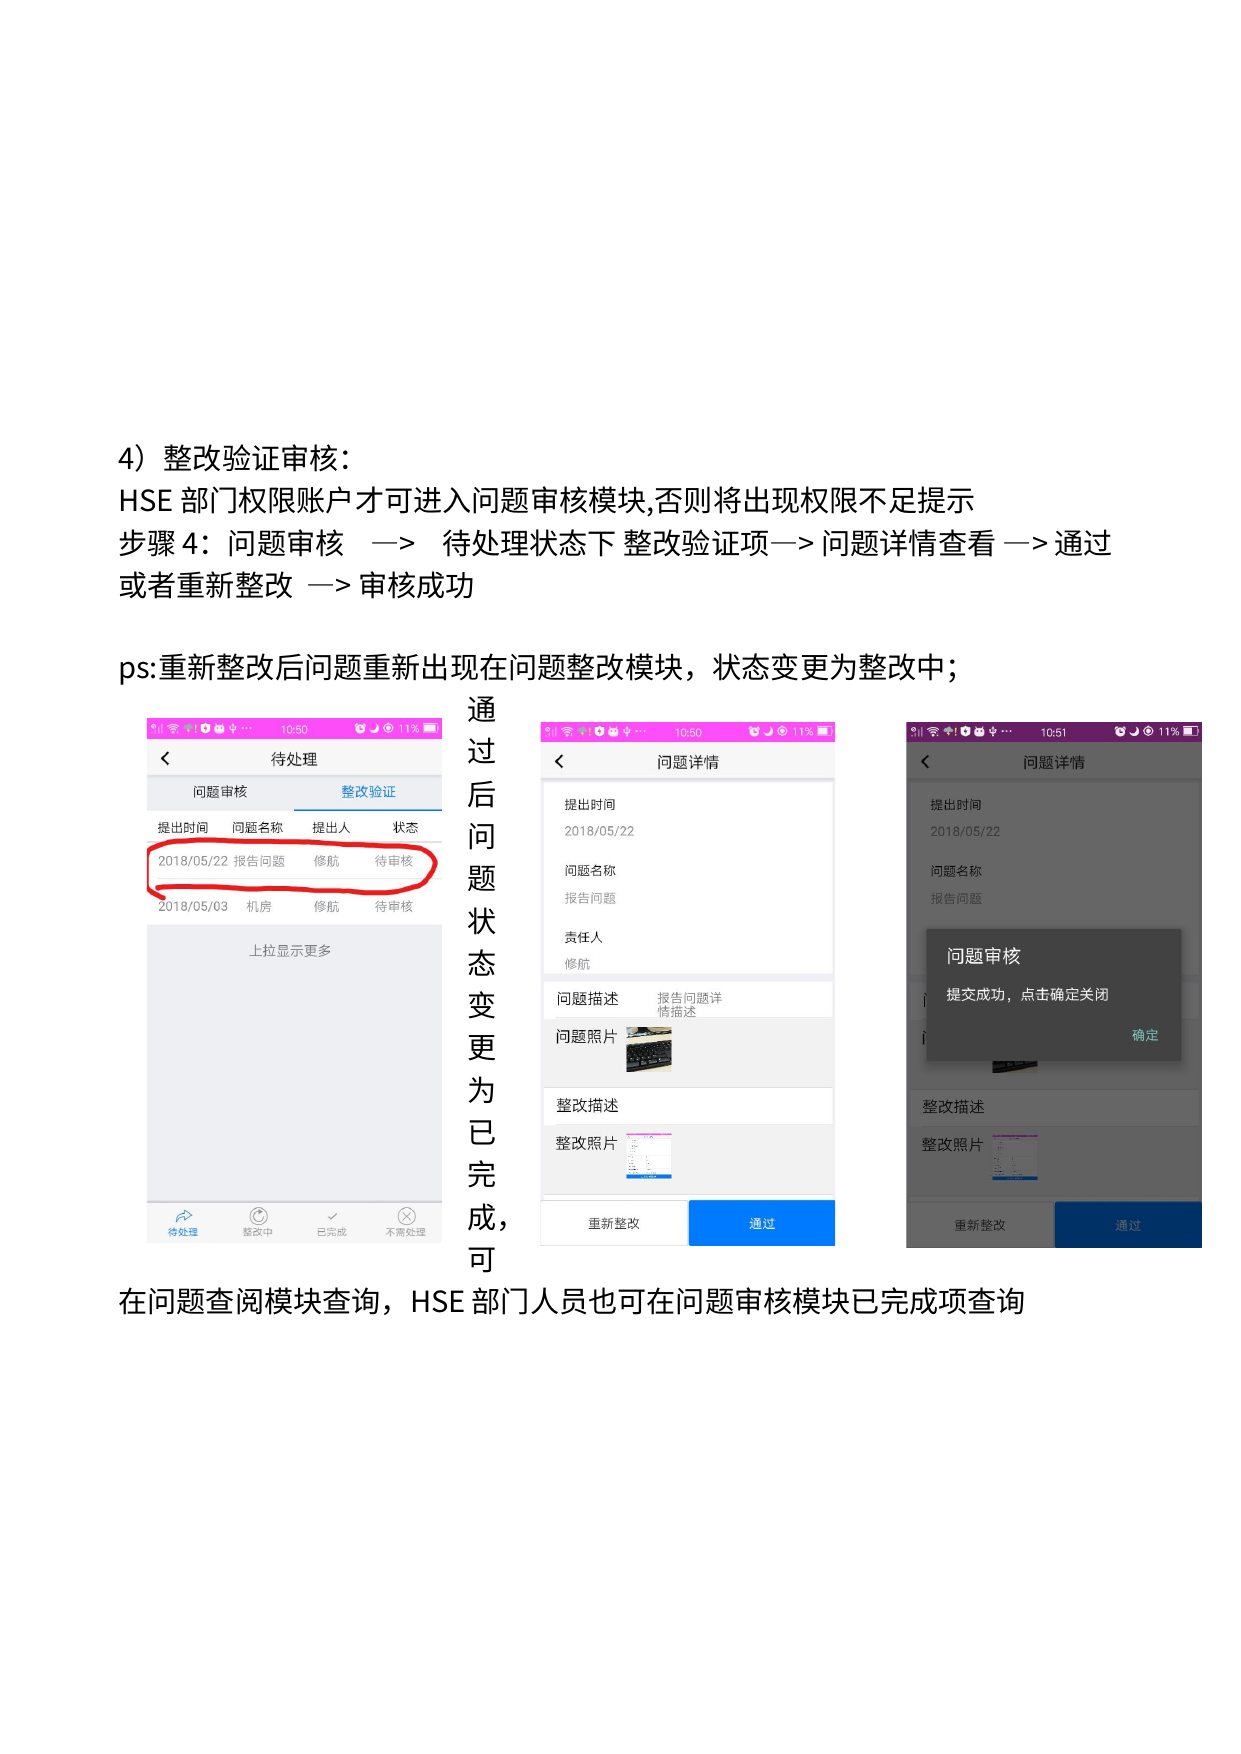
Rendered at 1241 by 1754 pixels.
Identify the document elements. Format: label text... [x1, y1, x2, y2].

picture [906, 722, 1202, 1248]
text 步骤4：问题审核 —> 待处理状态下 整改验证项—> 问题详情查看 —> 通过或者重新整改 —> 审核成功 [118, 520, 1122, 605]
text ps:重新整改后问题重新出现在问题整改模块，状态变更为整改中； [118, 644, 1122, 687]
text HSE部门权限账户才可进入问题审核模块,否则将出现权限不足提示 [118, 478, 1122, 520]
text 4）整改验证审核： [118, 436, 1122, 478]
picture [146, 718, 442, 1242]
picture [540, 722, 836, 1246]
